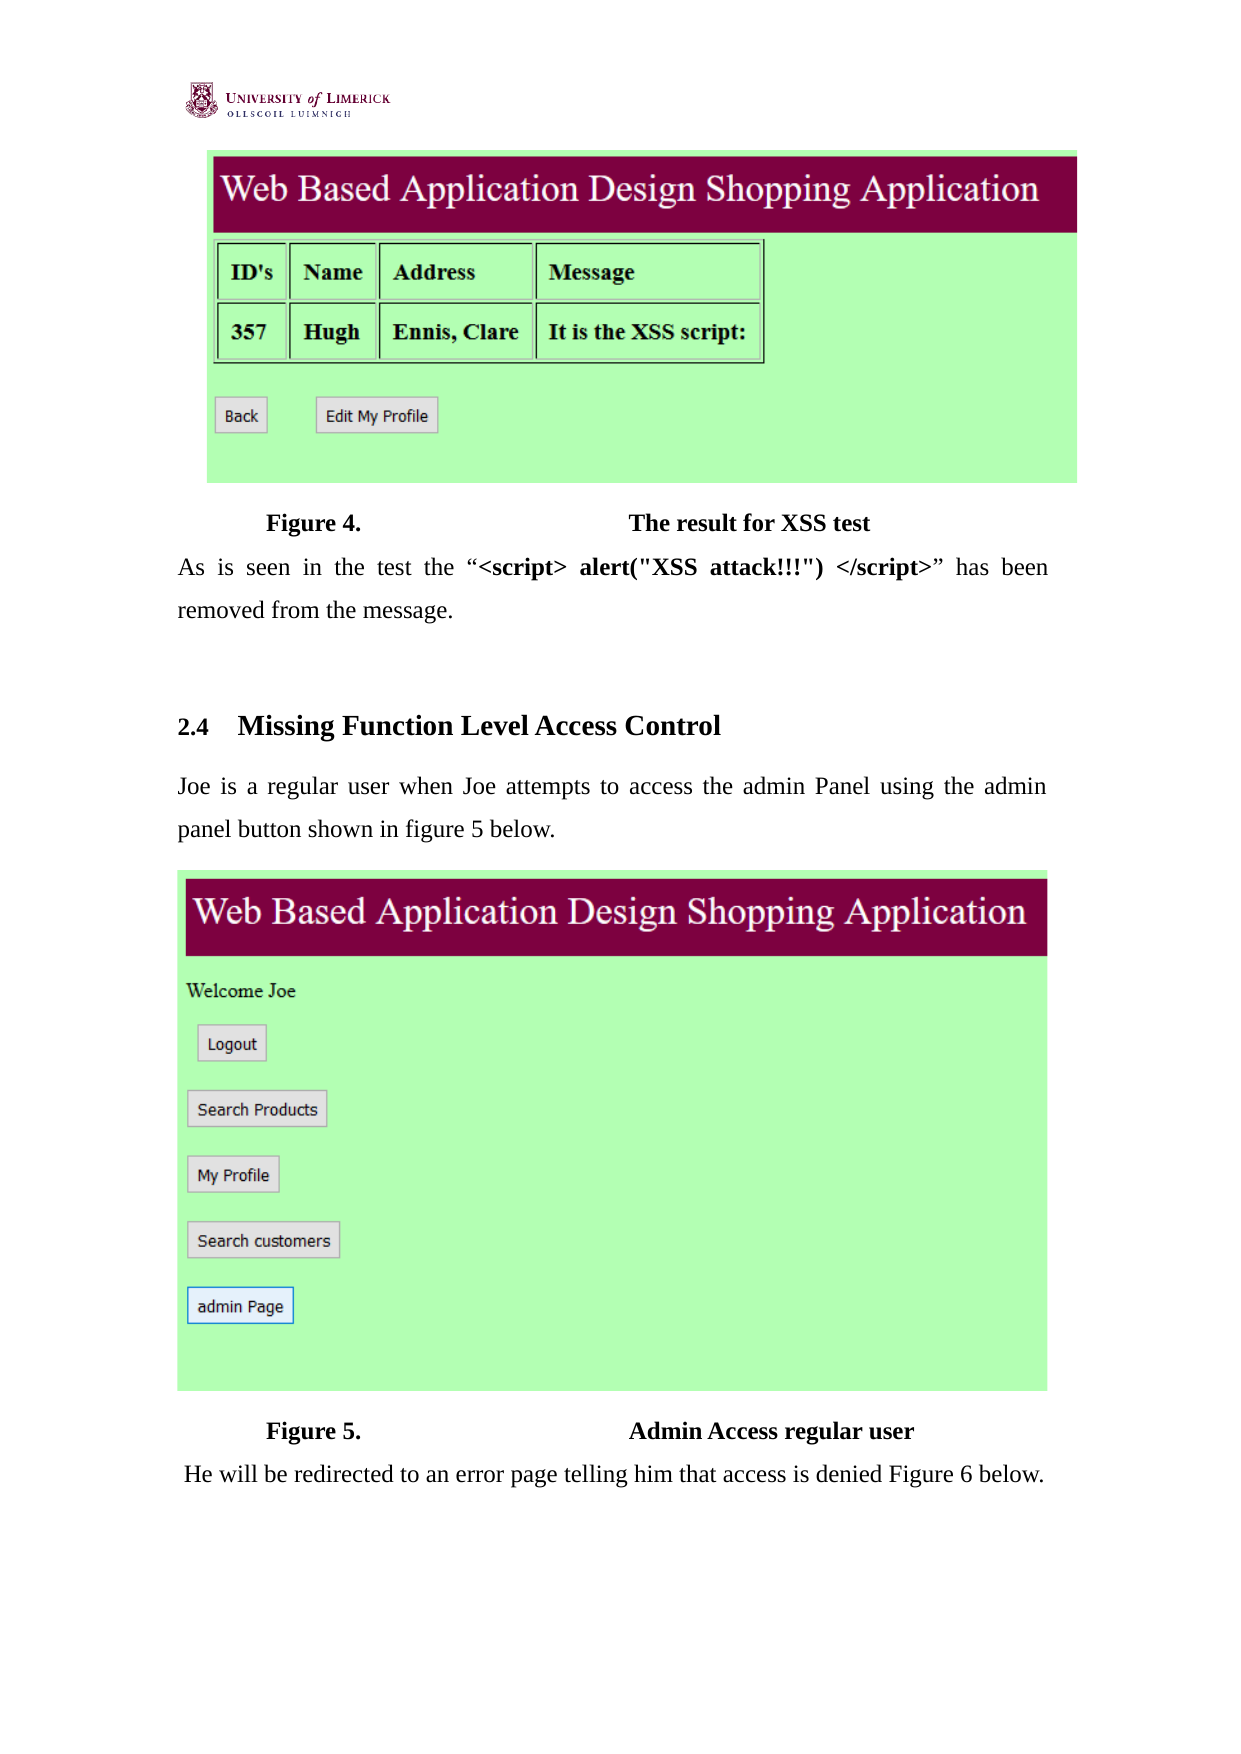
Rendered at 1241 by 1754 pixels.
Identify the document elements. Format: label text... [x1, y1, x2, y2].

text Admin Access regular user [236, 1416, 1048, 1445]
text Joe is a regular user when Joe attempts to access the admin Panel using the admin panel button shown in figure 5 below. [177, 771, 1048, 843]
picture [177, 870, 1048, 1391]
text As is seen in the test the “<script> alert("XSS attack!!!") </script>” has been removed from the message. [177, 552, 1048, 623]
text He will be redirected to an error page telling him that access is denied Figure 6 below. [177, 1459, 1048, 1488]
picture [206, 150, 1078, 483]
subtitle Missing Function Level Access Control [177, 708, 1048, 742]
text The result for XSS test [236, 508, 1048, 537]
picture [177, 74, 454, 135]
